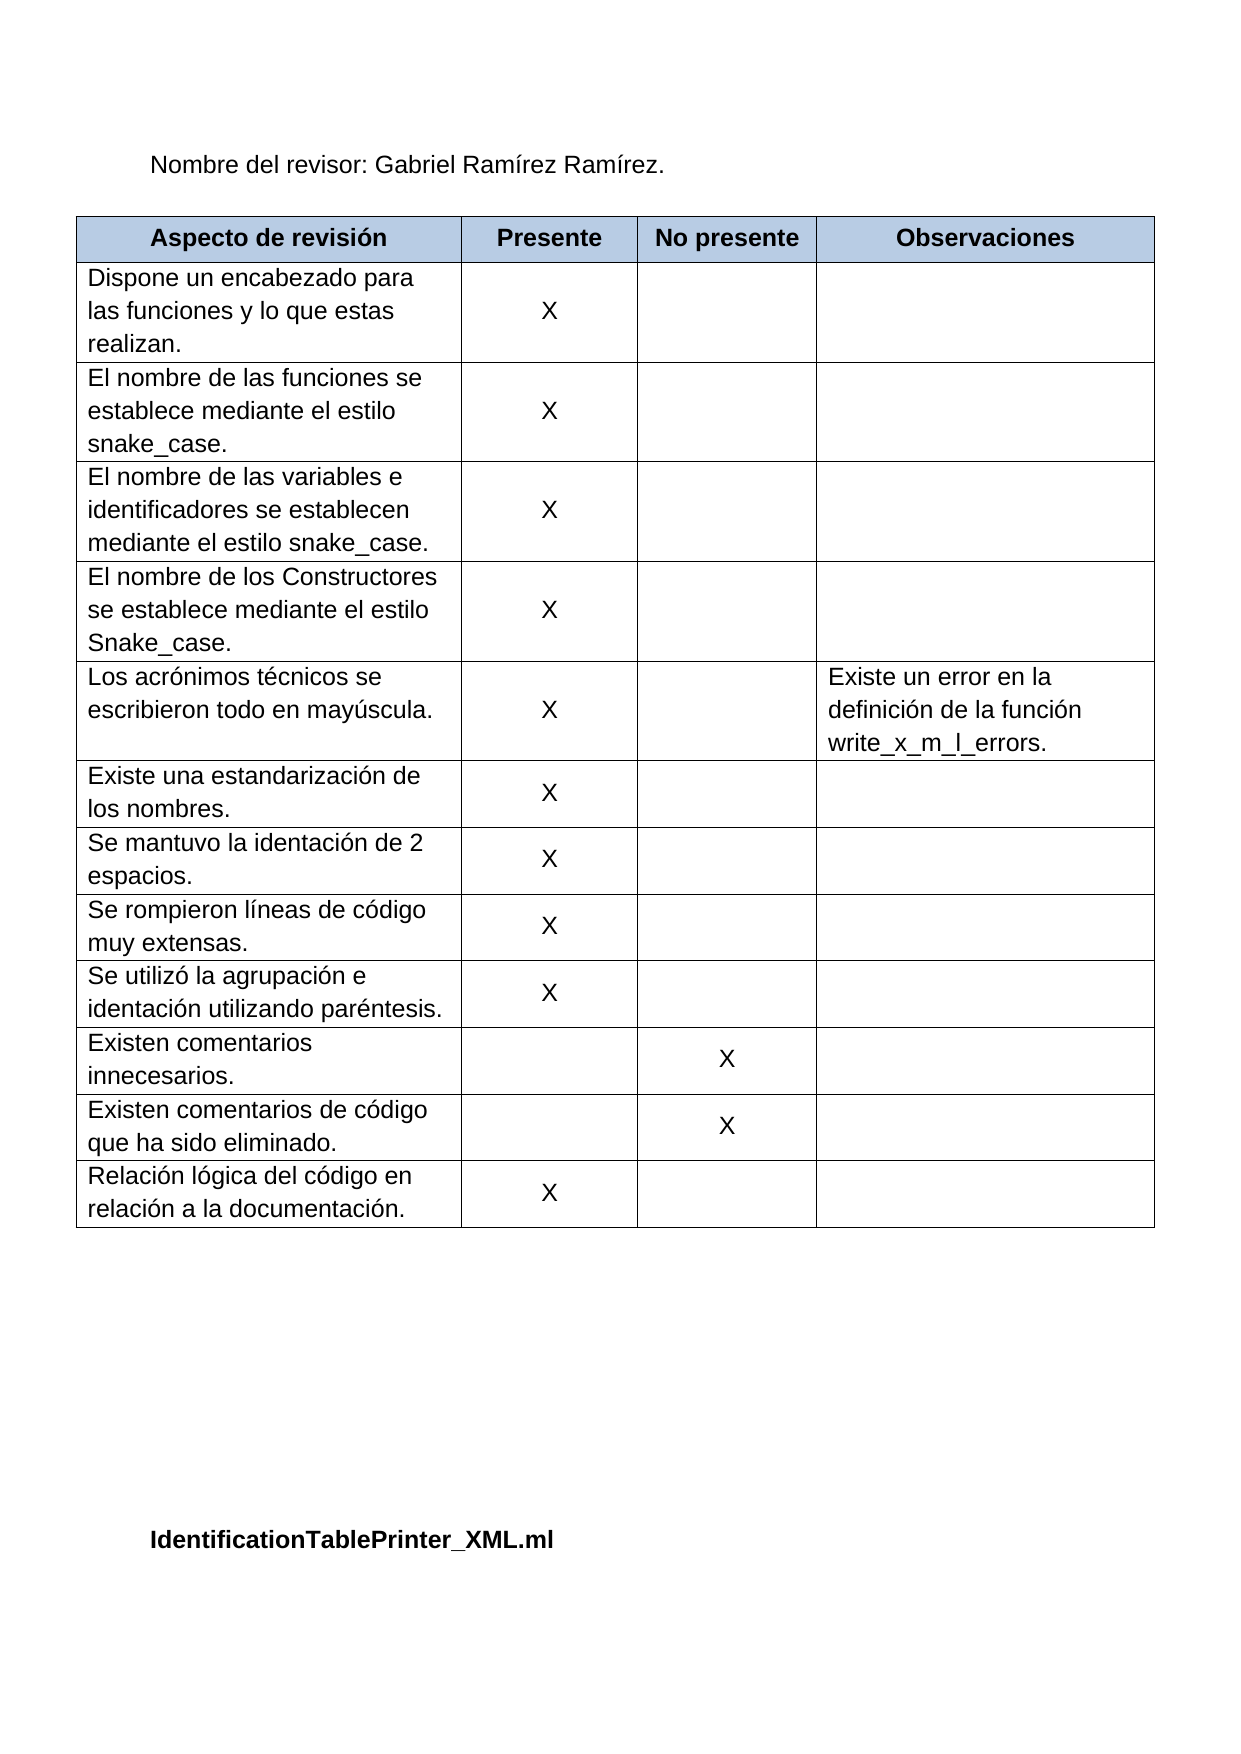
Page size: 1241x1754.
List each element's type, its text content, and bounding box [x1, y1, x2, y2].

table_cell Existen comentarios de código que ha sido eliminado. [77, 1095, 461, 1160]
table_cell X [462, 761, 637, 827]
table_header No presente [638, 217, 816, 262]
table_cell [462, 1095, 637, 1160]
table_cell [638, 828, 816, 894]
table_cell X [462, 895, 637, 960]
table_cell [638, 462, 816, 561]
table_cell [638, 1161, 816, 1227]
table_cell X [462, 562, 637, 661]
table_cell Los acrónimos técnicos se escribieron todo en mayúscula. [77, 662, 461, 760]
table_cell [817, 828, 1154, 894]
table_header Presente [462, 217, 637, 262]
table_cell [817, 1095, 1154, 1160]
table_cell Existe un error en la definición de la función write_x_m_l_errors. [817, 662, 1154, 760]
table_header Aspecto de revisión [77, 217, 461, 262]
table_cell X [462, 363, 637, 461]
table_cell X [462, 828, 637, 894]
table_cell X [638, 1028, 816, 1094]
text Nombre del revisor: Gabriel Ramírez Ramírez. [150, 150, 1090, 179]
table_cell Se utilizó la agrupación e identación utilizando paréntesis. [77, 961, 461, 1027]
table_cell [638, 662, 816, 760]
table_cell [638, 895, 816, 960]
table_cell [817, 1028, 1154, 1094]
table_cell Se mantuvo la identación de 2 espacios. [77, 828, 461, 894]
table_cell [817, 961, 1154, 1027]
table_cell Relación lógica del código en relación a la documentación. [77, 1161, 461, 1227]
table_cell [638, 363, 816, 461]
table_cell X [462, 662, 637, 760]
table_cell [817, 1161, 1154, 1227]
table_cell Existen comentarios innecesarios. [77, 1028, 461, 1094]
table_cell [817, 263, 1154, 362]
table_header Observaciones [817, 217, 1154, 262]
table_cell [638, 562, 816, 661]
table_cell X [462, 263, 637, 362]
table_cell Se rompieron líneas de código muy extensas. [77, 895, 461, 960]
table_cell [638, 761, 816, 827]
table_cell [817, 761, 1154, 827]
table_cell X [462, 961, 637, 1027]
table_cell El nombre de los Constructores se establece mediante el estilo Snake_case. [77, 562, 461, 661]
table_cell Existe una estandarización de los nombres. [77, 761, 461, 827]
table_cell X [462, 462, 637, 561]
table_cell [817, 462, 1154, 561]
table_cell [817, 363, 1154, 461]
table_cell El nombre de las variables e identificadores se establecen mediante el estilo snake_case. [77, 462, 461, 561]
table_cell [817, 895, 1154, 960]
table_cell X [638, 1095, 816, 1160]
table_cell [638, 263, 816, 362]
table_cell El nombre de las funciones se establece mediante el estilo snake_case. [77, 363, 461, 461]
table_cell Dispone un encabezado para las funciones y lo que estas realizan. [77, 263, 461, 362]
text IdentificationTablePrinter_XML.ml [150, 1525, 1090, 1554]
table_cell [817, 562, 1154, 661]
table_cell [638, 961, 816, 1027]
table_cell X [462, 1161, 637, 1227]
table_cell [462, 1028, 637, 1094]
